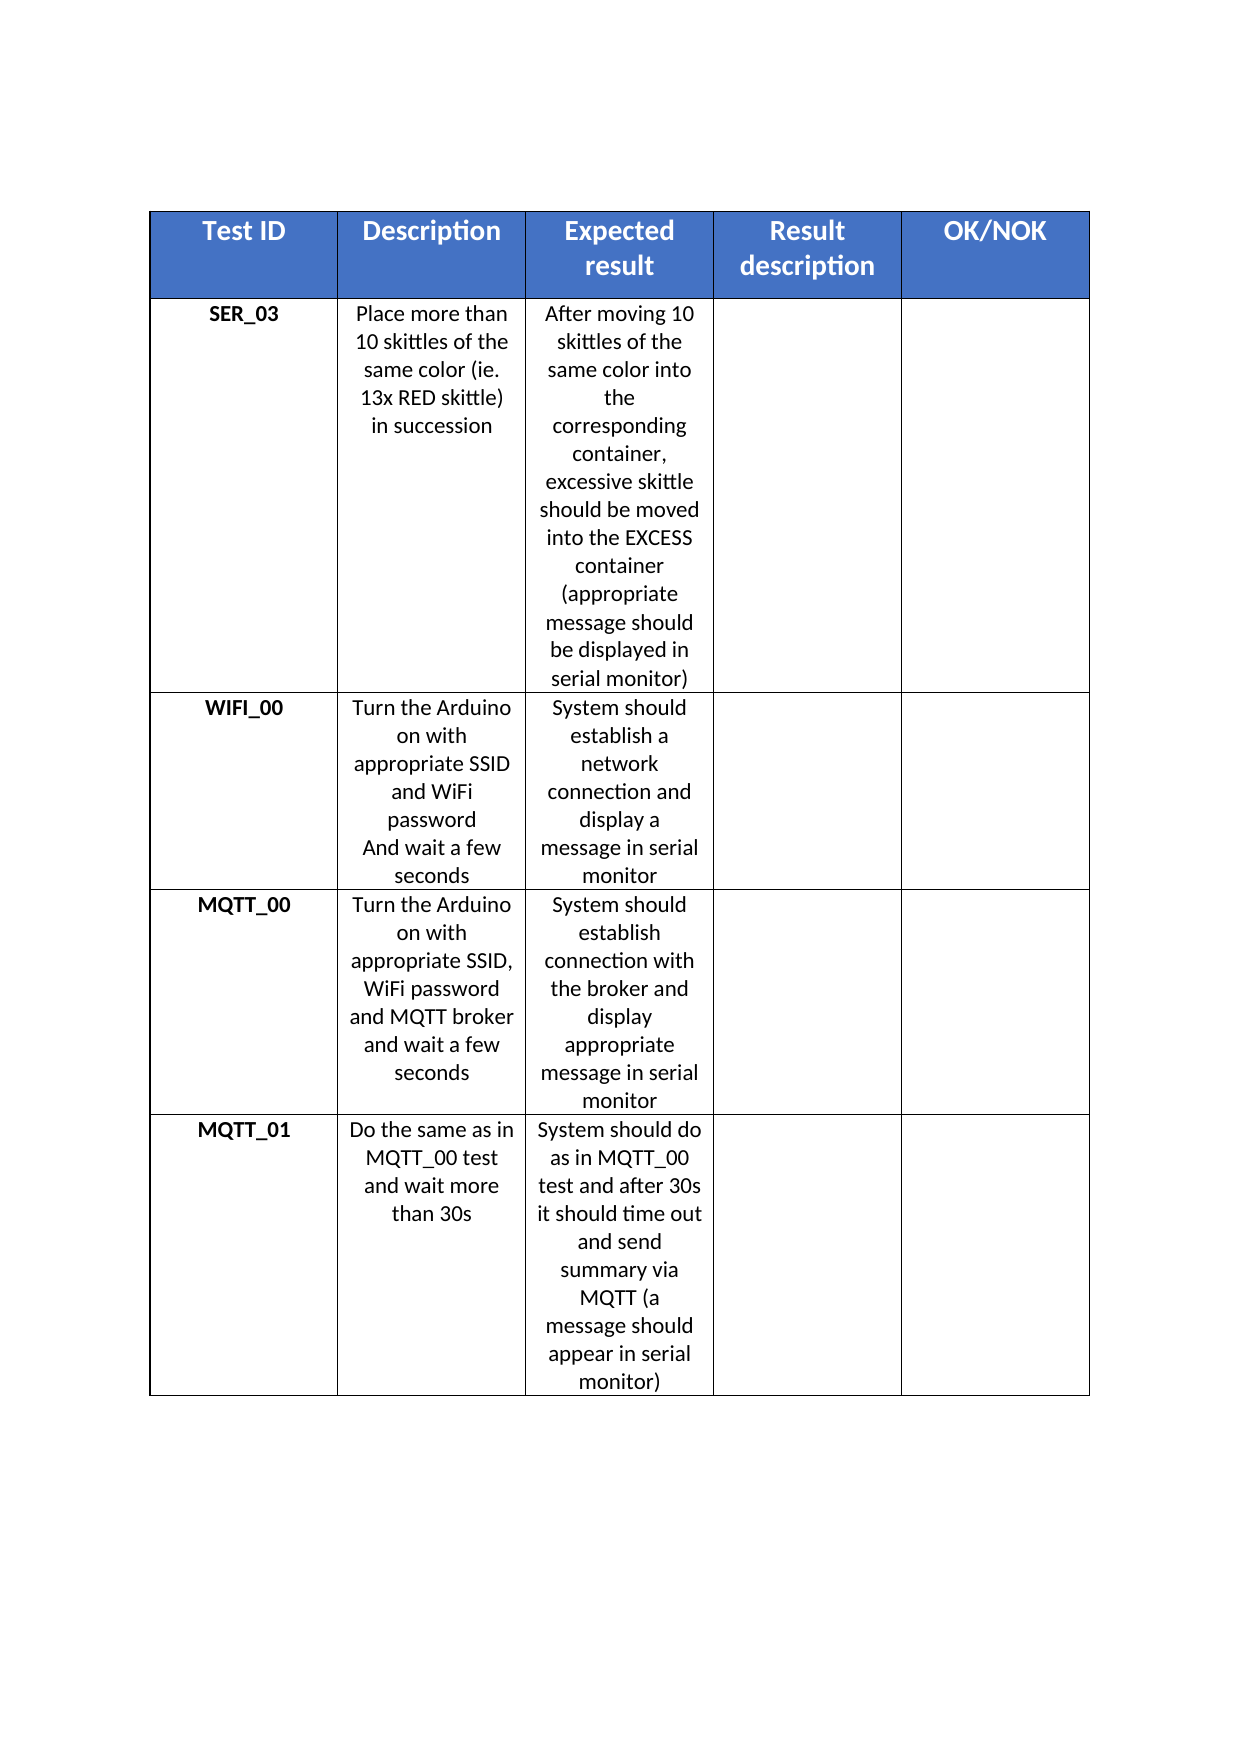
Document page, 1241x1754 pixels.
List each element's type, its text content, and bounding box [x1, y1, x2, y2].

table_cell SER_03 [151, 299, 337, 692]
table_header Test ID [151, 212, 337, 298]
table_cell System should do as in MQTT_00 test and after 30s it should time out and send summary via MQTT (a message should appear in serial monitor) [526, 1115, 713, 1395]
table_cell MQTT_01 [151, 1115, 337, 1395]
table_cell [902, 299, 1089, 692]
table_cell Place more than 10 skittles of the same color (ie. 13x RED skittle) in succession [338, 299, 525, 692]
table_cell After moving 10 skittles of the same color into the corresponding container, excessive skittle should be moved into the EXCESS container (appropriate message should be displayed in serial monitor) [526, 299, 713, 692]
table_cell [714, 1115, 901, 1395]
table_cell [714, 693, 901, 889]
table_cell [902, 693, 1089, 889]
table_cell MQTT_00 [151, 890, 337, 1114]
table_cell [714, 890, 901, 1114]
table_header Result description [714, 212, 901, 298]
table_cell Turn the Arduino on with appropriate SSID and WiFi password And wait a few seconds [338, 693, 525, 889]
table_cell [714, 299, 901, 692]
table_header Expected result [526, 212, 713, 298]
table_cell [902, 890, 1089, 1114]
table_cell Turn the Arduino on with appropriate SSID, WiFi password and MQTT broker and wait a few seconds [338, 890, 525, 1114]
table_header OK/NOK [902, 212, 1089, 298]
table_header Description [338, 212, 525, 298]
table_cell [902, 1115, 1089, 1395]
table_cell Do the same as in MQTT_00 test and wait more than 30s [338, 1115, 525, 1395]
table_cell System should establish a network connection and display a message in serial monitor [526, 693, 713, 889]
table_cell System should establish connection with the broker and display appropriate message in serial monitor [526, 890, 713, 1114]
table_cell WIFI_00 [151, 693, 337, 889]
